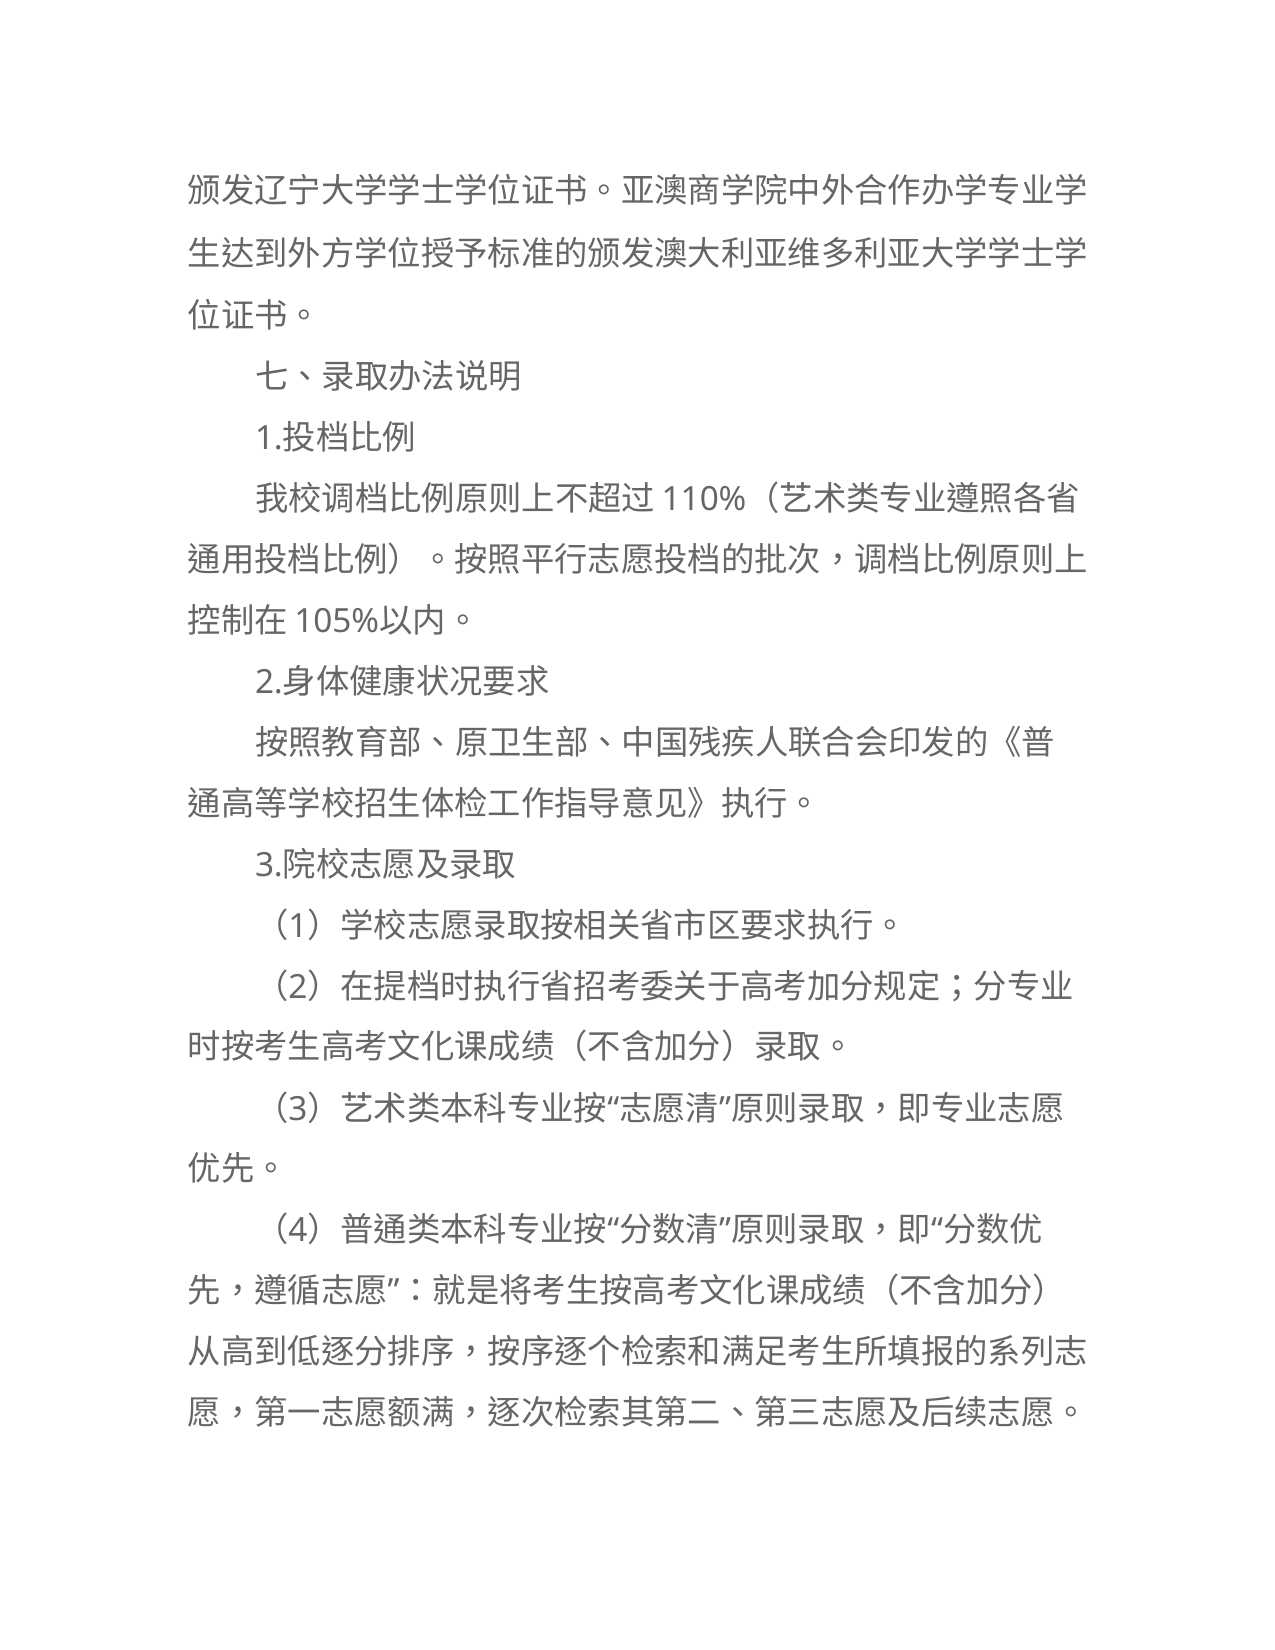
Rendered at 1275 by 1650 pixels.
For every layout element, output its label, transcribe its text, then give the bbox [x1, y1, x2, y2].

text 七、录取办法说明 [187, 337, 1087, 398]
text 我校调档比例原则上不超过110%（艺术类专业遵照各省通用投档比例）。按照平行志愿投档的批次，调档比例原则上控制在105%以内。 [187, 459, 1087, 642]
text 2.身体健康状况要求 [187, 642, 1087, 703]
text （4）普通类本科专业按“分数清”原则录取，即“分数优先，遵循志愿”：就是将考生按高考文化课成绩（不含加分）从高到低逐分排序，按序逐个检索和满足考生所填报的系列志愿，第一志愿额满，逐次检索其第二、第三志愿及后续志愿。 [187, 1191, 1087, 1434]
text 3.院校志愿及录取 [187, 825, 1087, 886]
text （1）学校志愿录取按相关省市区要求执行。 [187, 886, 1087, 947]
text （2）在提档时执行省招考委关于高考加分规定；分专业时按考生高考文化课成绩（不含加分）录取。 [187, 947, 1087, 1069]
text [187, 150, 1087, 337]
text 按照教育部、原卫生部、中国残疾人联合会印发的《普通高等学校招生体检工作指导意见》执行。 [187, 703, 1087, 825]
text 1.投档比例 [187, 398, 1087, 459]
text （3）艺术类本科专业按“志愿清”原则录取，即专业志愿优先。 [187, 1069, 1087, 1191]
